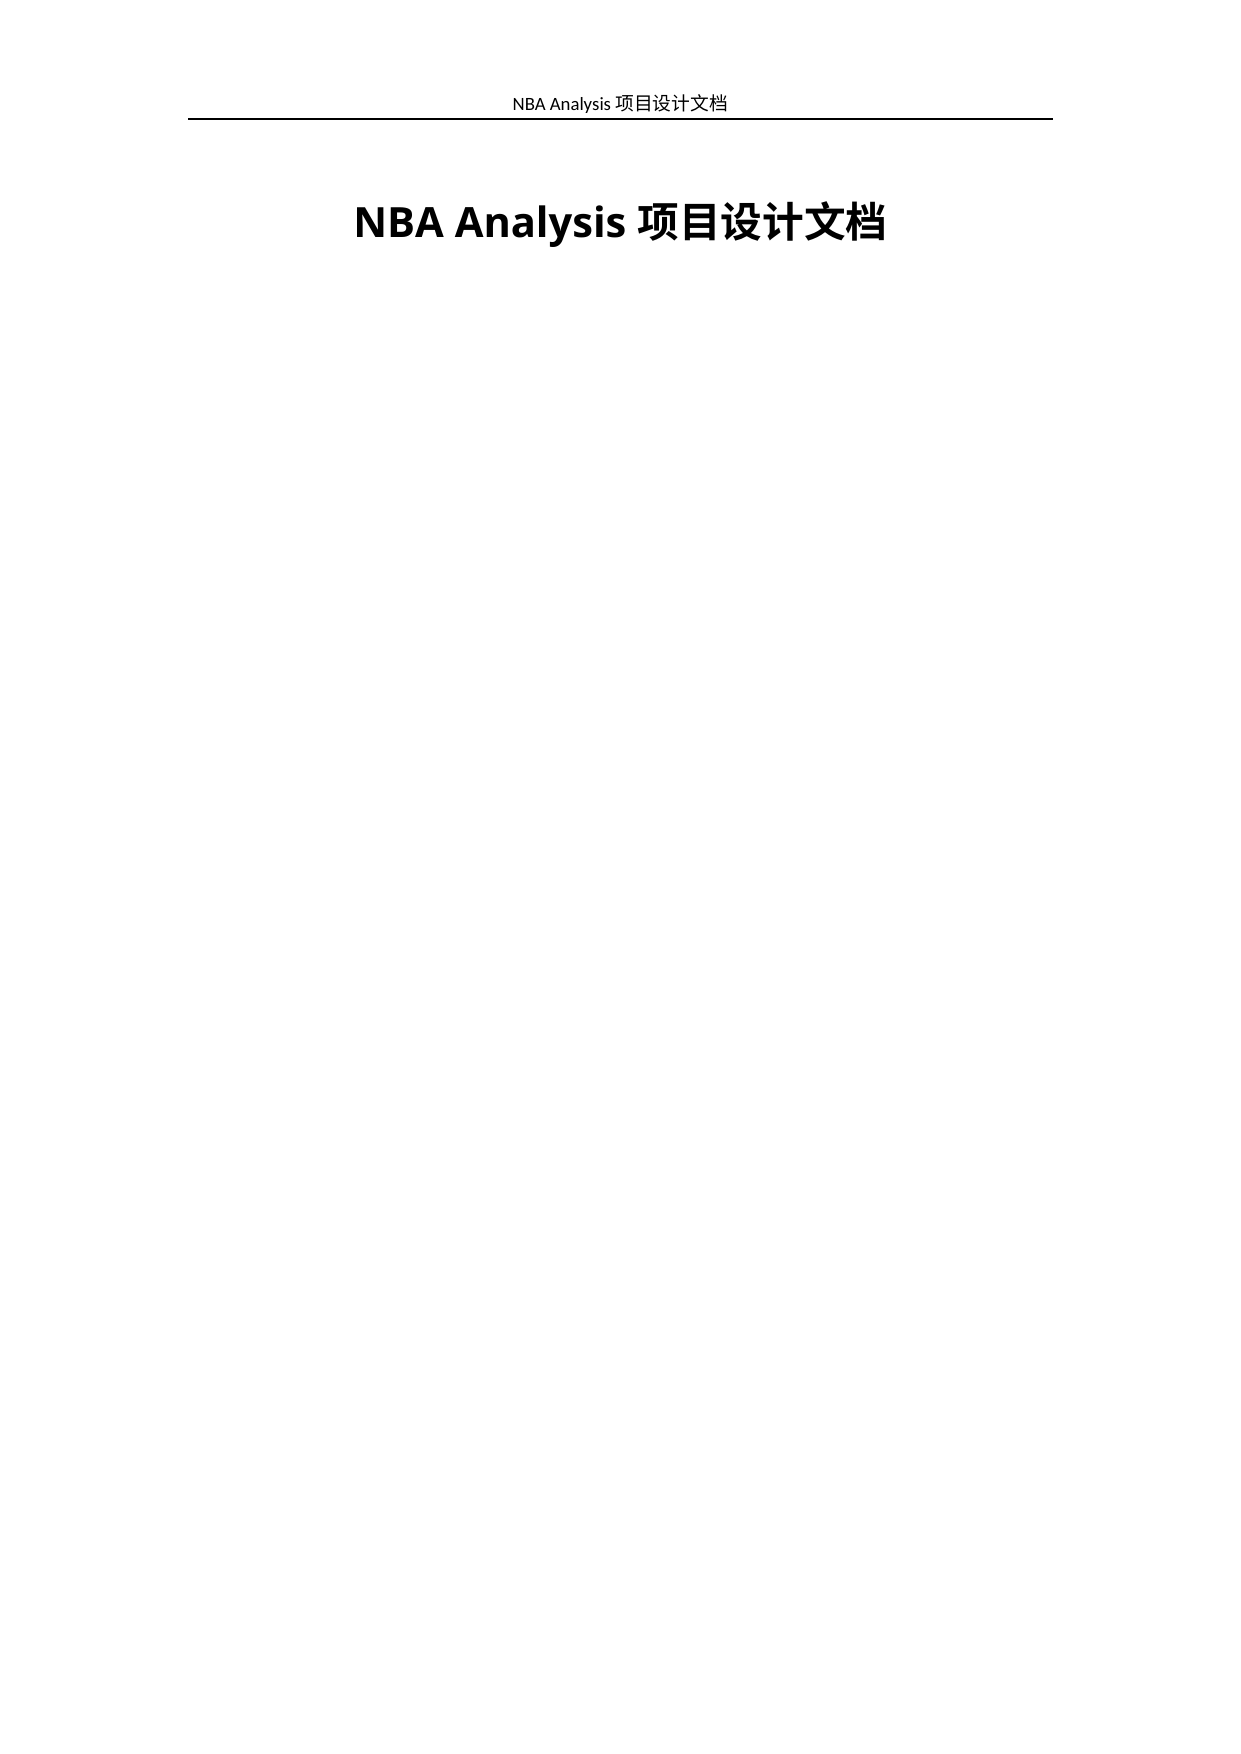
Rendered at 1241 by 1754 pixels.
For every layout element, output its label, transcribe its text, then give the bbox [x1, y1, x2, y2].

title NBA Analysis 项目设计文档 [187, 187, 1053, 252]
